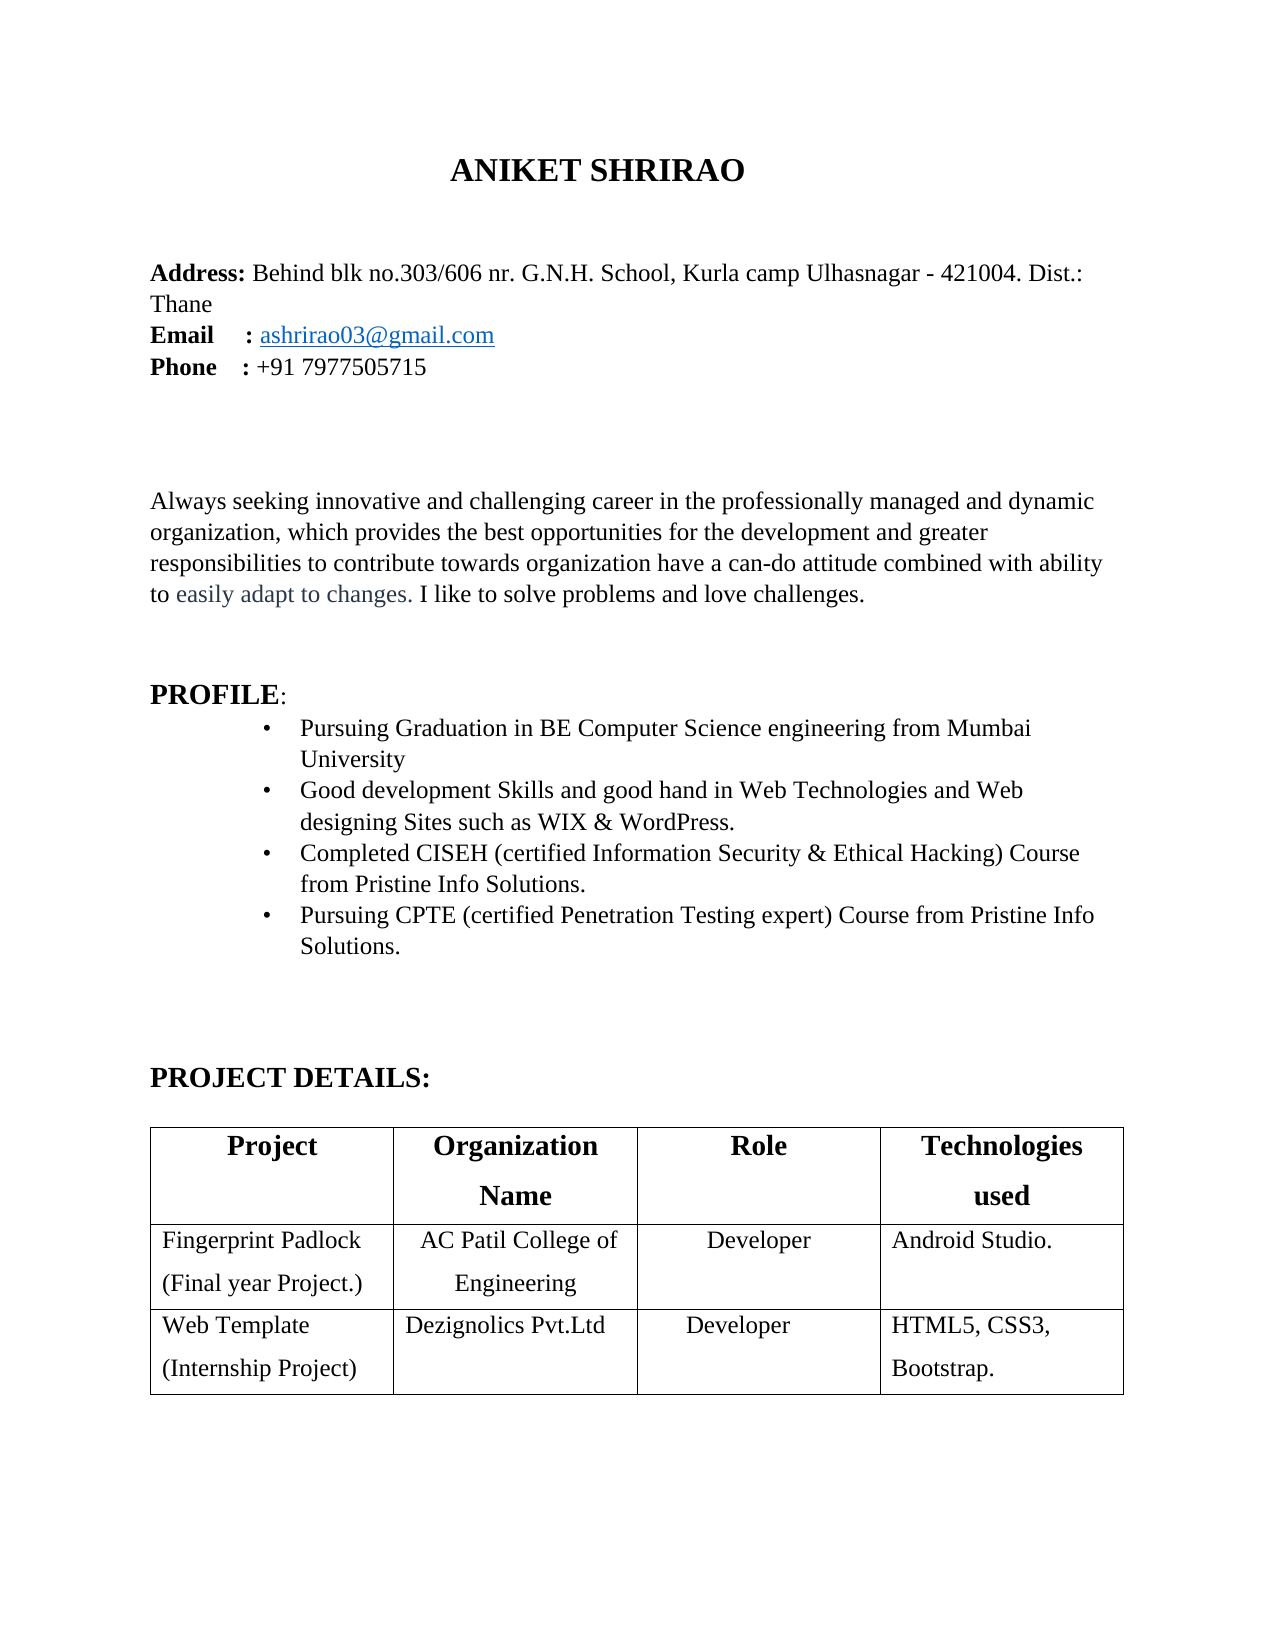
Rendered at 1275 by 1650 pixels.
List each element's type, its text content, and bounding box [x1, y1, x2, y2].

table_cell AC Patil College of Engineering [394, 1225, 637, 1309]
table_cell Developer [638, 1310, 880, 1393]
text Always seeking innovative and challenging career in the professionally managed and dynamic organization, which provides the best opportunities for the development and greater responsibilities to contribute towards organization have a can-do attitude combined with ability to easily adapt to changes. I like to solve problems and love challenges. [150, 486, 1125, 608]
text Phone : +91 7977505715 [150, 352, 1125, 380]
text ANIKET SHRIRAO [150, 150, 1125, 188]
list Pursuing Graduation in BE Computer Science engineering from Mumbai University [262, 713, 1125, 773]
table_header Role [638, 1128, 880, 1224]
table_header Project [151, 1128, 393, 1224]
table_cell HTML5, CSS3, Bootstrap. [881, 1310, 1123, 1393]
list Pursuing CPTE (certified Penetration Testing expert) Course from Pristine Info Solutions. [262, 900, 1125, 959]
table_header Organization Name [394, 1128, 637, 1224]
list Completed CISEH (certified Information Security & Ethical Hacking) Course from Pristine Info Solutions. [262, 838, 1125, 897]
table_cell Fingerprint Padlock (Final year Project.) [151, 1225, 393, 1309]
text PROFILE: [150, 677, 1125, 711]
text Address: Behind blk no.303/606 nr. G.N.H. School, Kurla camp Ulhasnagar - 421004. Dist.: Thane [150, 258, 1125, 318]
list Good development Skills and good hand in Web Technologies and Web designing Sites such as WIX & WordPress. [262, 776, 1125, 835]
table_cell Web Template (Internship Project) [151, 1310, 393, 1393]
table_cell Android Studio. [881, 1225, 1123, 1309]
table_header Technologies used [881, 1128, 1123, 1224]
table_cell Developer [638, 1225, 880, 1309]
text Email : ashrirao03@gmail.com [150, 321, 1125, 349]
text PROJECT DETAILS: [150, 1060, 1125, 1093]
table_cell Dezignolics Pvt.Ltd [394, 1310, 637, 1393]
